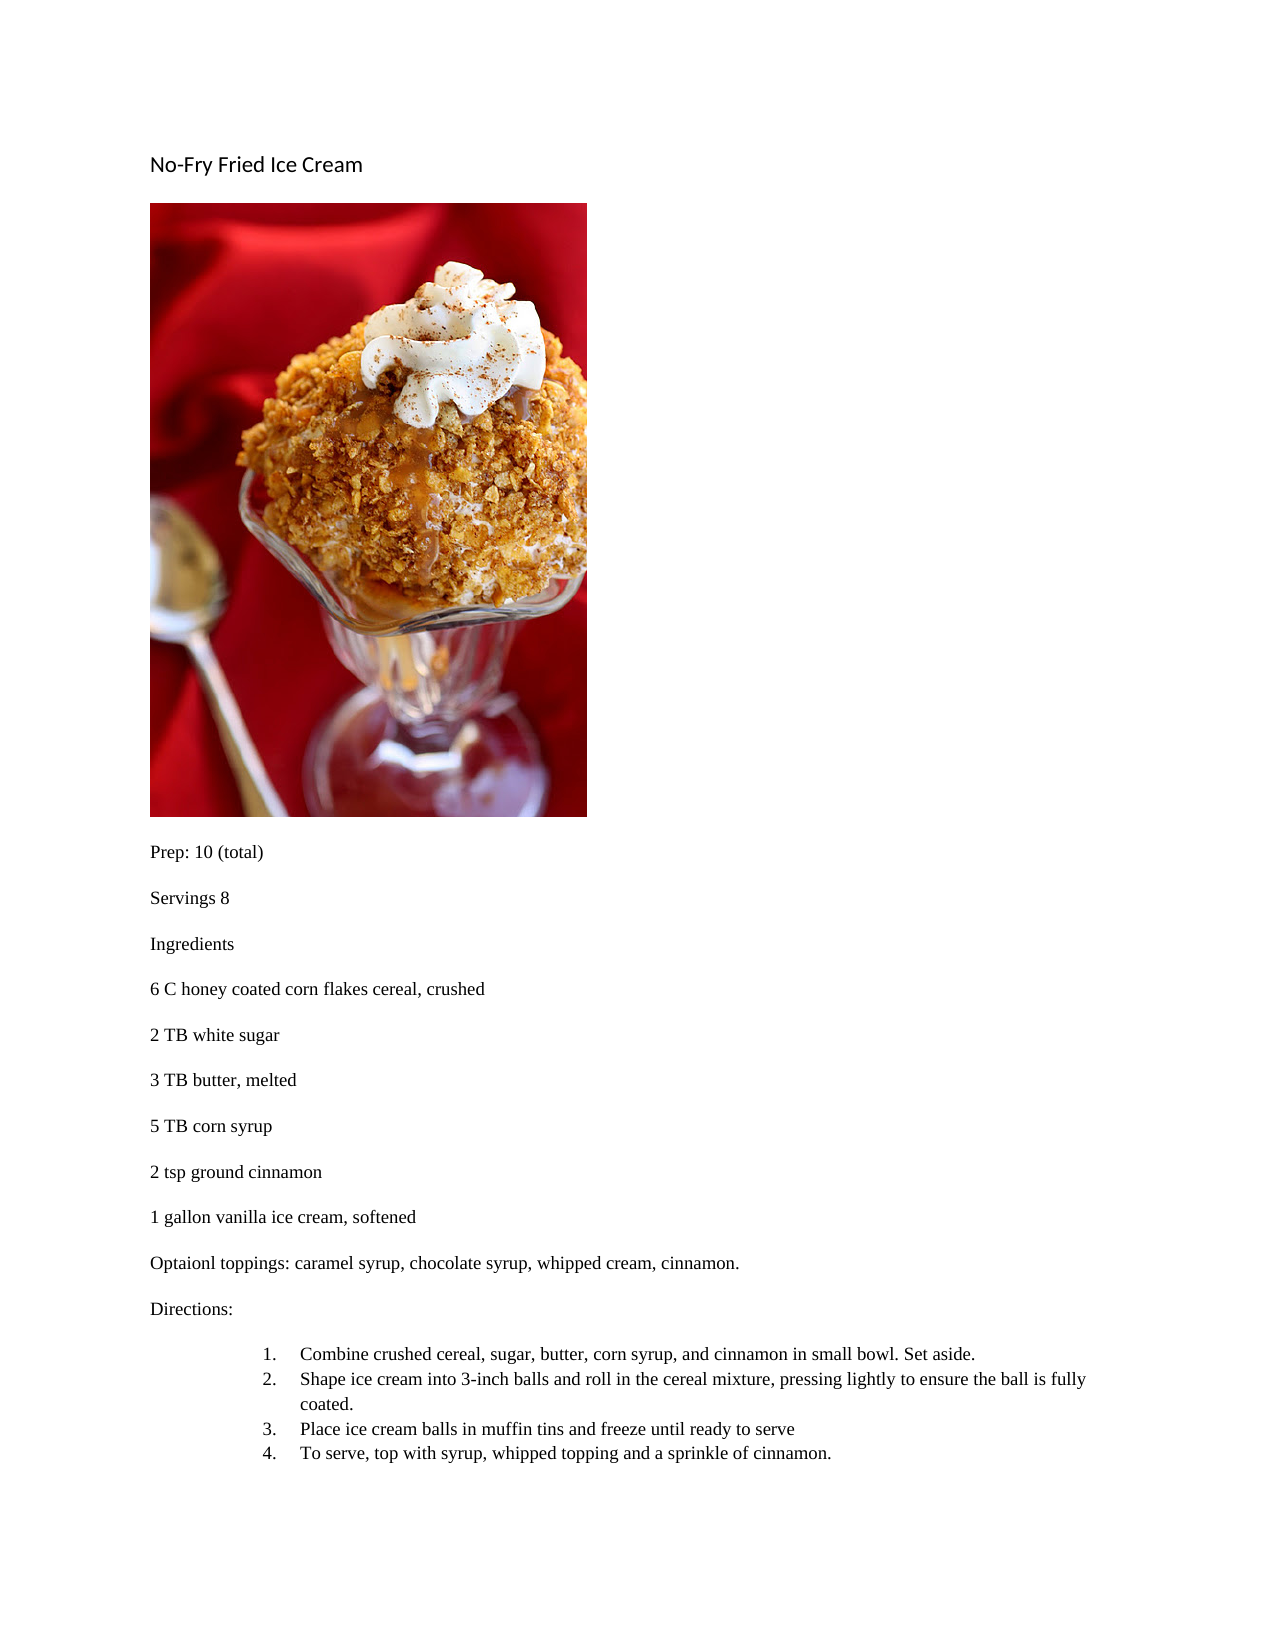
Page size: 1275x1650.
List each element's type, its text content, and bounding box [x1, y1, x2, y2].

text Ingredients [150, 932, 1125, 954]
list Place ice cream balls in muffin tins and freeze until ready to serve [262, 1417, 1125, 1439]
text Servings 8 [150, 887, 1125, 908]
list To serve, top with syrup, whipped topping and a sprinkle of cinnamon. [262, 1442, 1125, 1464]
list Combine crushed cereal, sugar, butter, corn syrup, and cinnamon in small bowl. Set aside. [262, 1343, 1125, 1364]
text Directions: [150, 1297, 1125, 1319]
text Prep: 10 (total) [150, 841, 1125, 863]
text 2 tsp ground cinnamon [150, 1161, 1125, 1182]
text 3 TB butter, melted [150, 1069, 1125, 1091]
text 2 TB white sugar [150, 1024, 1125, 1045]
text 1 gallon vanilla ice cream, softened [150, 1206, 1125, 1228]
picture [150, 203, 587, 817]
list Shape ice cream into 3-inch balls and roll in the cereal mixture, pressing lightly to ensure the ball is fully coated. [262, 1368, 1125, 1414]
text 6 C honey coated corn flakes cereal, crushed [150, 978, 1125, 999]
text No-Fry Fried Ice Cream [150, 150, 1125, 178]
text Optaionl toppings: caramel syrup, chocolate syrup, whipped cream, cinnamon. [150, 1252, 1125, 1273]
text 5 TB corn syrup [150, 1115, 1125, 1136]
